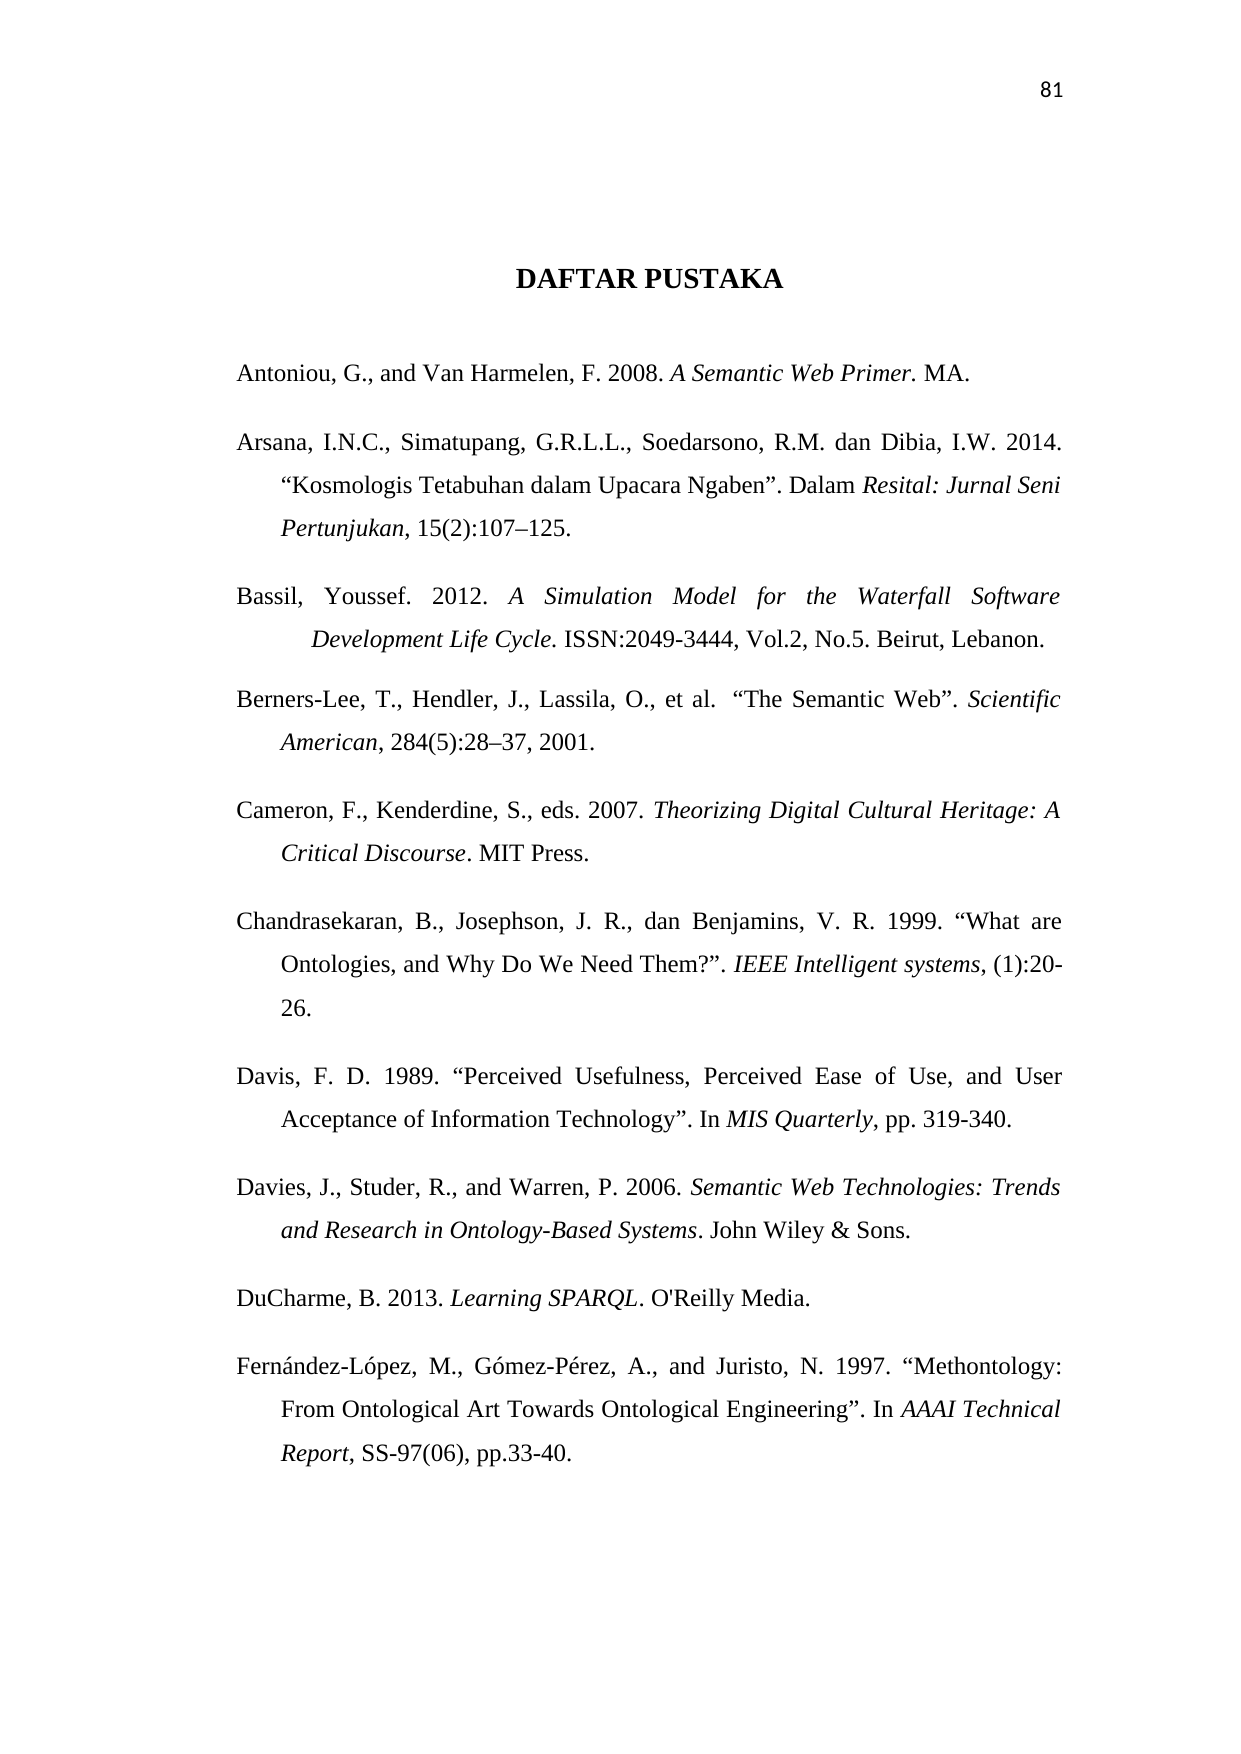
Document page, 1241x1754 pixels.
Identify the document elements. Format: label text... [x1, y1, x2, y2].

subtitle DAFTAR PUSTAKA [236, 261, 1063, 295]
